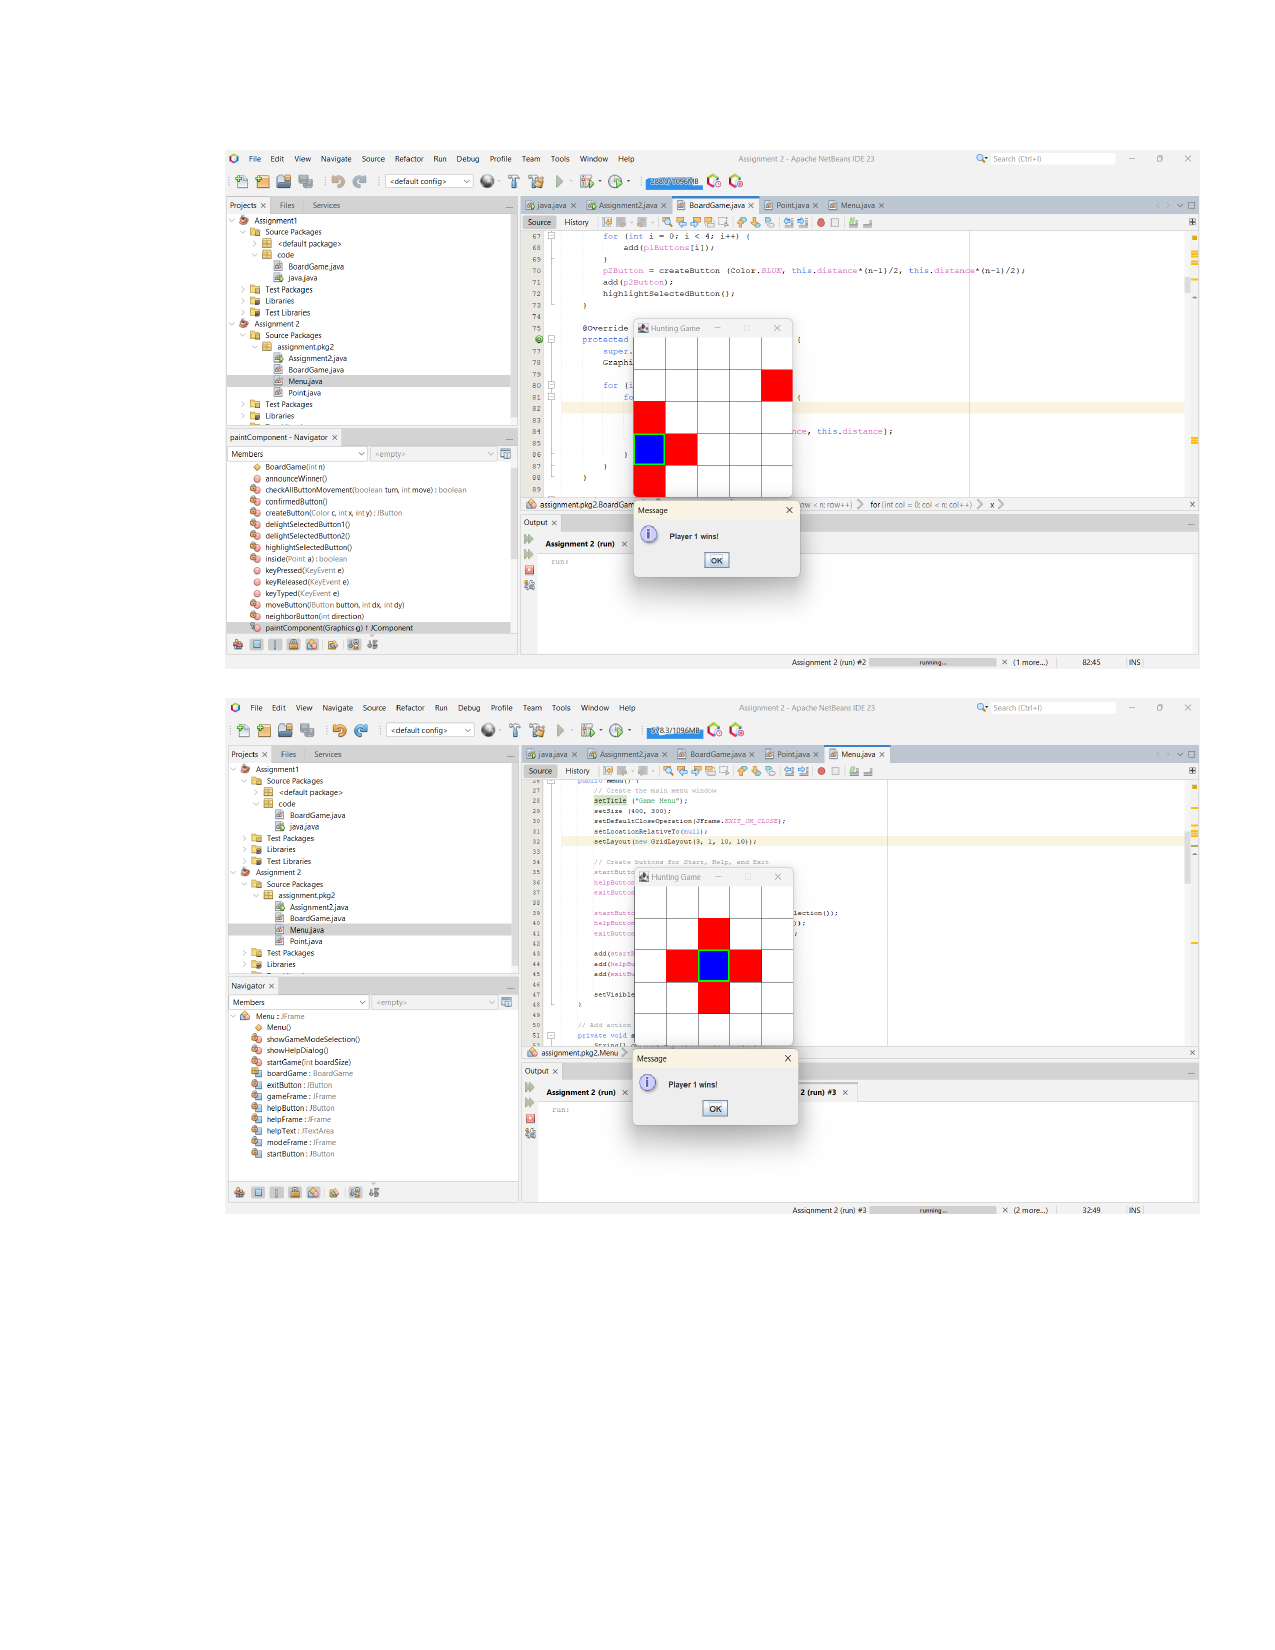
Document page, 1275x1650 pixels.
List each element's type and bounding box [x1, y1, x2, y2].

picture [225, 150, 1200, 669]
picture [225, 698, 1200, 1214]
